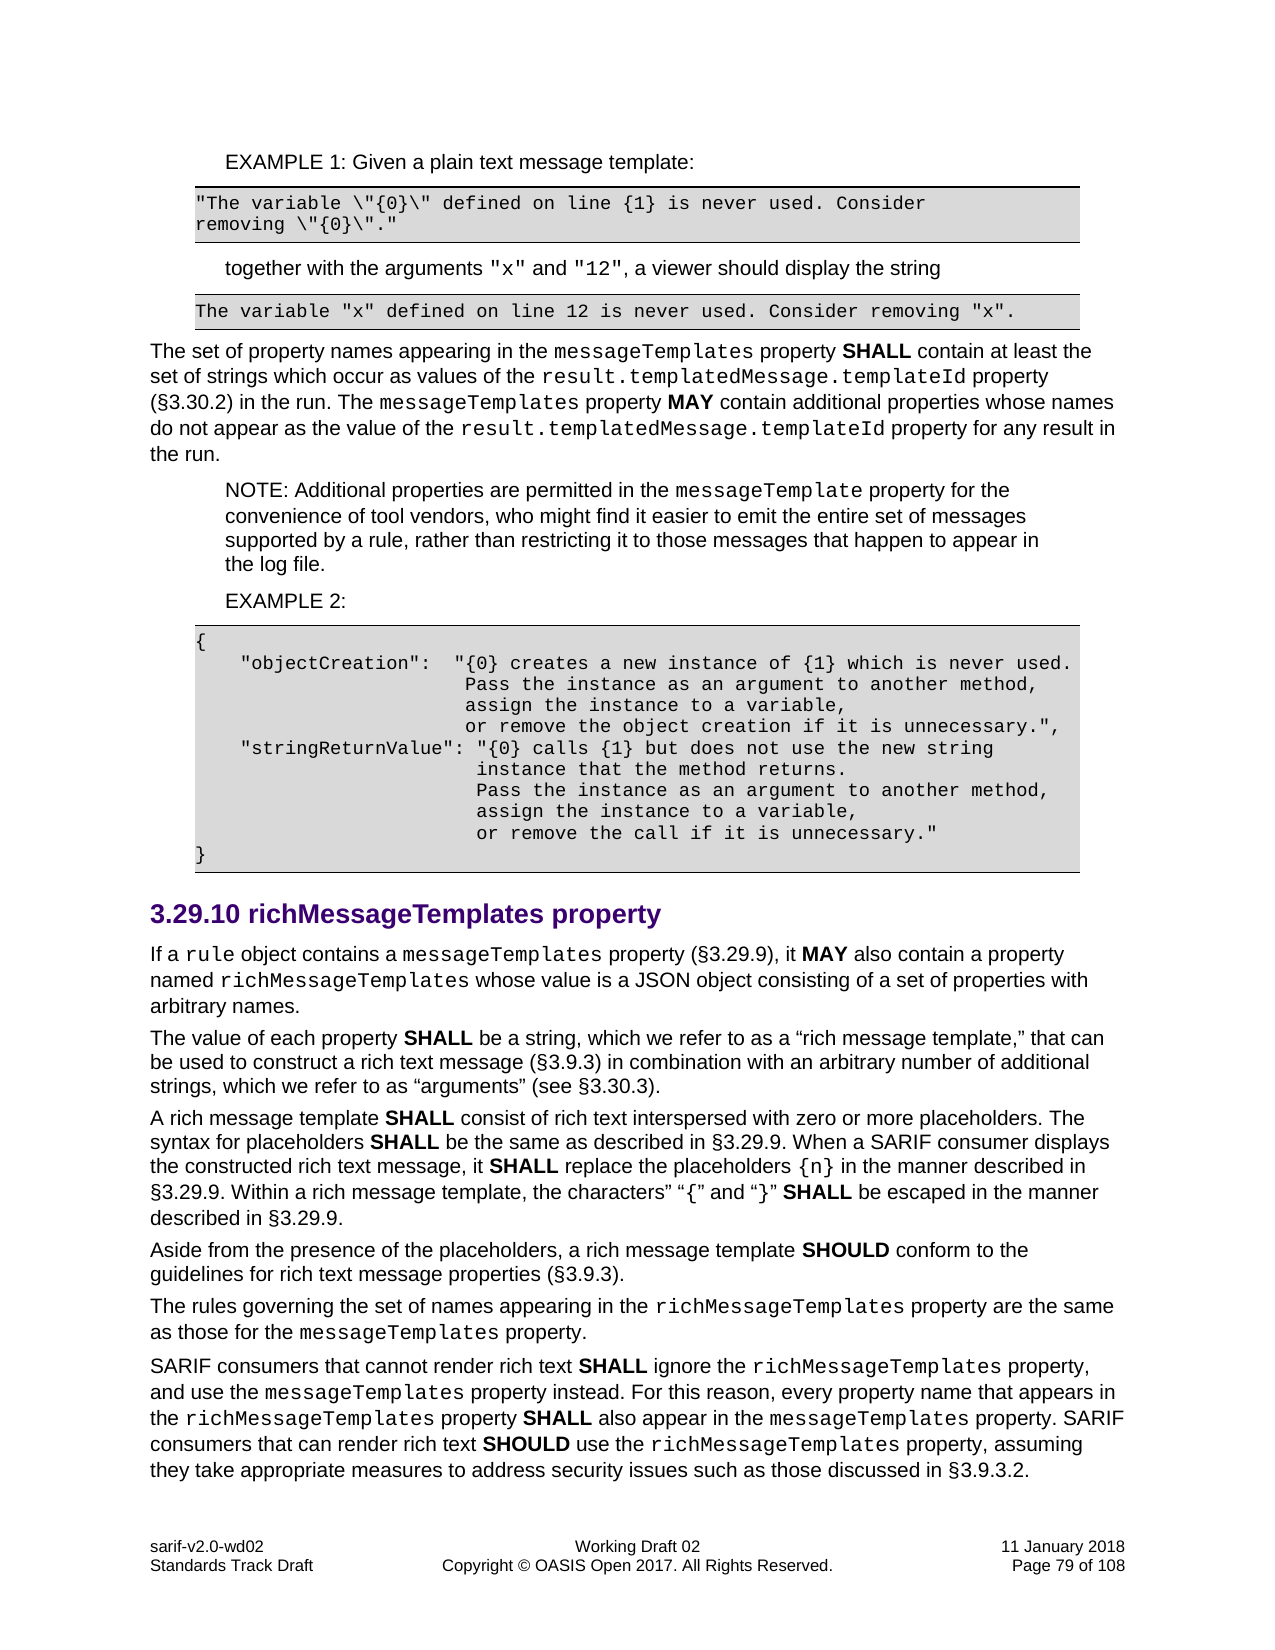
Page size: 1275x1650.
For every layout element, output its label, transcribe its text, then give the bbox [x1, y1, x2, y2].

text NOTE: Additional properties are permitted in the messageTemplate property for the convenience of tool vendors, who might find it easier to emit the entire set of messages supported by a rule, rather than restricting it to those messages that happen to appear in the log file. [225, 478, 1050, 576]
text A rich message template SHALL consist of rich text interspersed with zero or more placeholders. The syntax for placeholders SHALL be the same as described in §3.29.9. When a SARIF consumer displays the constructed rich text message, it SHALL replace the placeholders {n} in the manner described in §3.29.9. Within a rich message template, the characters” “{” and “}” SHALL be escaped in the manner described in §3.29.9. [150, 1106, 1125, 1230]
text "The variable \"{0}\" defined on line {1} is never used. Consider removing \"{0}\"." [195, 188, 1080, 242]
text The rules governing the set of names appearing in the richMessageTemplates property are the same as those for the messageTemplates property. [150, 1294, 1125, 1346]
text SARIF consumers that cannot render rich text SHALL ignore the richMessageTemplates property, and use the messageTemplates property instead. For this reason, every property name that appears in the richMessageTemplates property SHALL also appear in the messageTemplates property. SARIF consumers that can render rich text SHOULD use the richMessageTemplates property, assuming they take appropriate measures to address security issues such as those discussed in §3.9.3.2. [150, 1354, 1125, 1482]
text "stringReturnValue": "{0} calls {1} but does not use the new string [195, 731, 1080, 752]
text or remove the call if it is unnecessary." [195, 816, 1080, 837]
text Pass the instance as an argument to another method, [195, 774, 1080, 795]
text instance that the method returns. [195, 752, 1080, 774]
text assign the instance to a variable, [195, 795, 1080, 816]
text The value of each property SHALL be a string, which we refer to as a “rich message template,” that can be used to construct a rich text message (§3.9.3) in combination with an arbitrary number of additional strings, which we refer to as “arguments” (see §3.30.3). [150, 1026, 1125, 1098]
text or remove the object creation if it is unnecessary.", [195, 710, 1080, 731]
text EXAMPLE 1: Given a plain text message template: [225, 150, 1050, 174]
text The variable "x" defined on line 12 is never used. Consider removing "x". [195, 295, 1080, 329]
subtitle richMessageTemplates property [150, 898, 1125, 929]
text "objectCreation": "{0} creates a new instance of {1} which is never used. [195, 646, 1080, 667]
text The set of property names appearing in the messageTemplates property SHALL contain at least the set of strings which occur as values of the result.templatedMessage.templateId property (§3.30.2) in the run. The messageTemplates property MAY contain additional properties whose names do not appear as the value of the result.templatedMessage.templateId property for any result in the run. [150, 338, 1125, 466]
text assign the instance to a variable, [195, 689, 1080, 710]
text { [195, 626, 1080, 646]
text Pass the instance as an argument to another method, [195, 667, 1080, 689]
text EXAMPLE 2: [225, 588, 1050, 612]
text together with the arguments "x" and "12", a viewer should display the string [225, 256, 1050, 282]
text Aside from the presence of the placeholders, a rich message template SHOULD conform to the guidelines for rich text message properties (§3.9.3). [150, 1238, 1125, 1286]
text If a rule object contains a messageTemplates property (§3.29.9), it MAY also contain a property named richMessageTemplates whose value is a JSON object consisting of a set of properties with arbitrary names. [150, 942, 1125, 1018]
text } [195, 837, 1080, 872]
